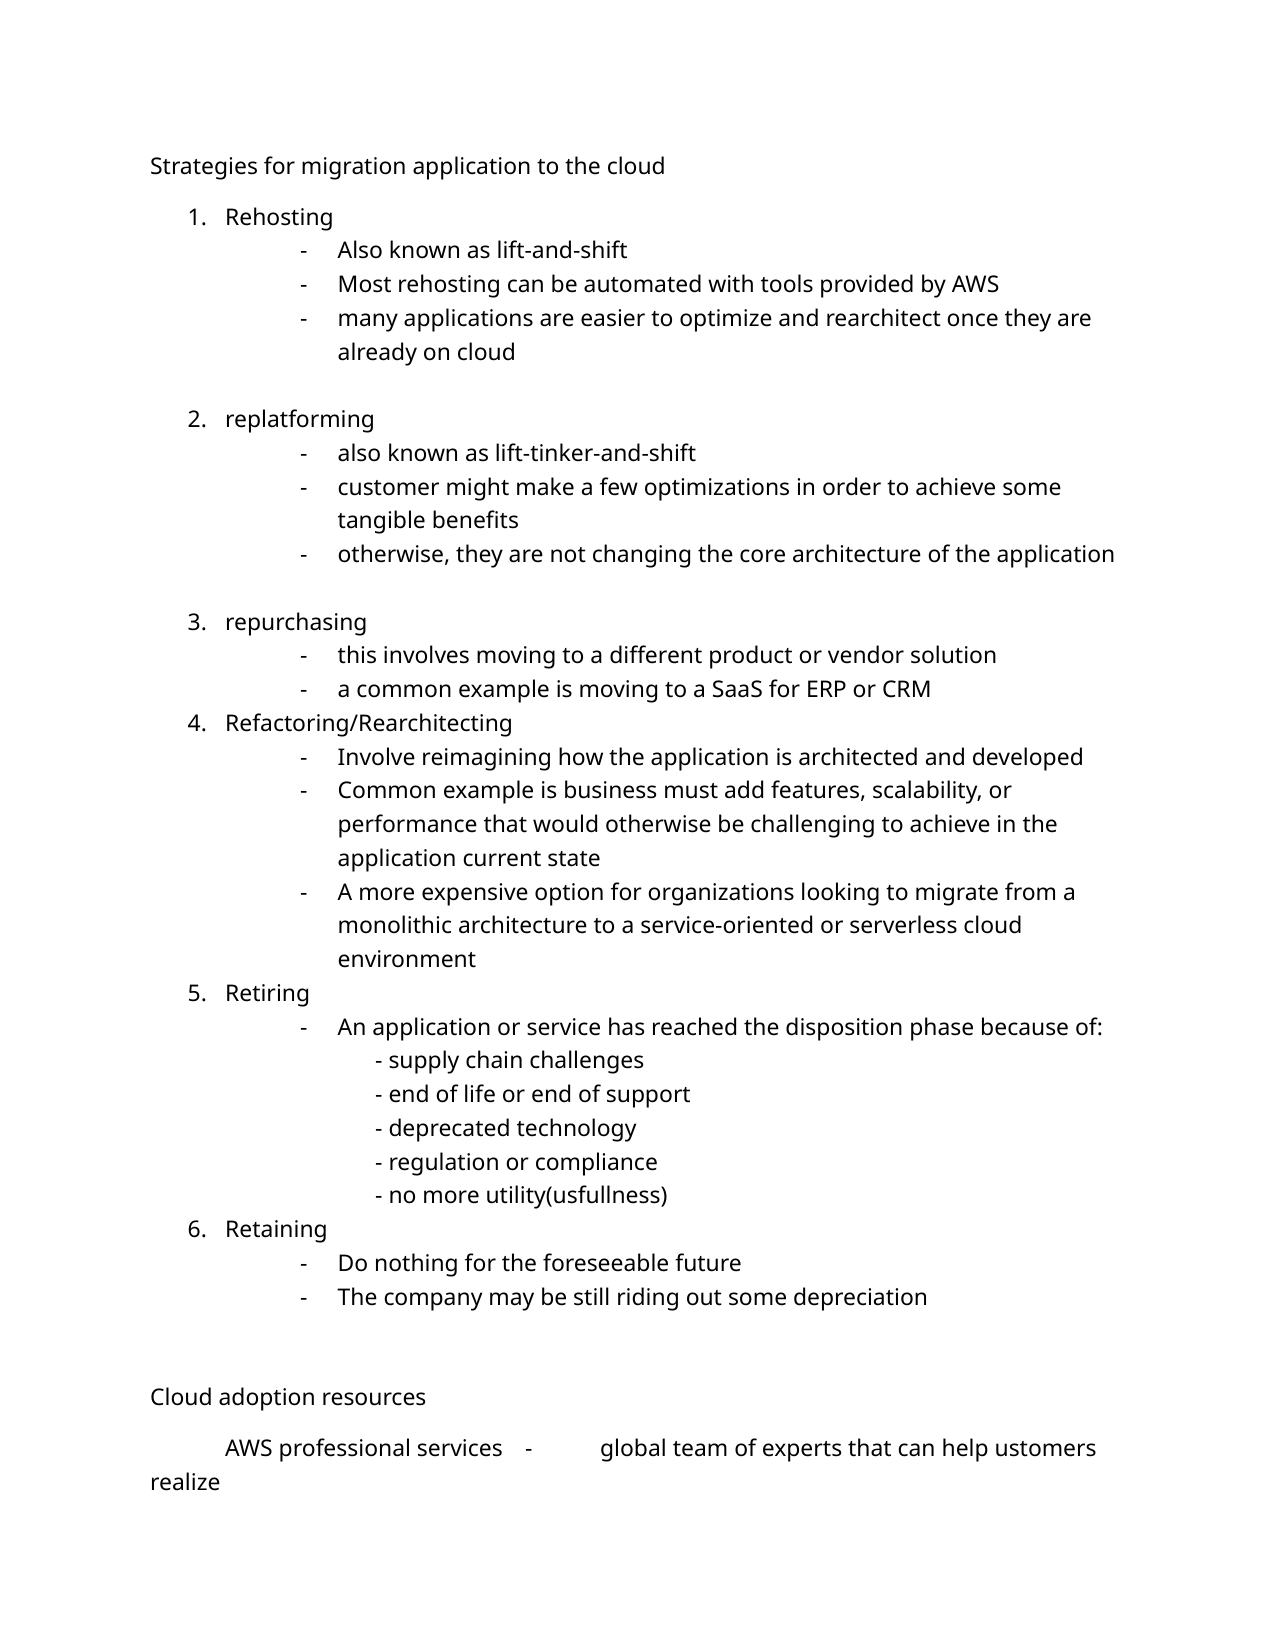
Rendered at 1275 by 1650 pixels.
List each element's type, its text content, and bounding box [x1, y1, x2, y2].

list A more expensive option for organizations looking to migrate from a monolithic architecture to a service-oriented or serverless cloud environment [300, 875, 1125, 974]
list Involve reimagining how the application is architected and developed [300, 740, 1125, 772]
list Also known as lift-and-shift [300, 234, 1125, 265]
list Retaining [187, 1213, 1125, 1244]
list a common example is moving to a SaaS for ERP or CRM [300, 673, 1125, 704]
list many applications are easier to optimize and rearchitect once they are already on cloud [300, 302, 1125, 367]
list Do nothing for the foreseeable future [300, 1247, 1125, 1278]
text Strategies for migration application to the cloud [150, 150, 1125, 181]
list repurchasing [187, 605, 1125, 637]
list An application or service has reached the disposition phase because of: - supply chain challenges - end of life or end of support - deprecated technology - regulation or compliance - no more utility(usfullness) [300, 1010, 1125, 1210]
list customer might make a few optimizations in order to achieve some tangible benefits [300, 470, 1125, 535]
list Rehosting [187, 200, 1125, 232]
list Common example is business must add features, scalability, or performance that would otherwise be challenging to achieve in the application current state [300, 774, 1125, 873]
list The company may be still riding out some depreciation [300, 1280, 1125, 1312]
list Most rehosting can be automated with tools provided by AWS [300, 268, 1125, 299]
list also known as lift-tinker-and-shift [300, 437, 1125, 468]
list replatforming [187, 403, 1125, 434]
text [150, 1432, 1125, 1497]
list Refactoring/Rearchitecting [187, 707, 1125, 738]
list this involves moving to a different product or vendor solution [300, 639, 1125, 670]
list otherwise, they are not changing the core architecture of the application [300, 538, 1125, 569]
text Cloud adoption resources [150, 1381, 1125, 1412]
list Retiring [187, 977, 1125, 1008]
